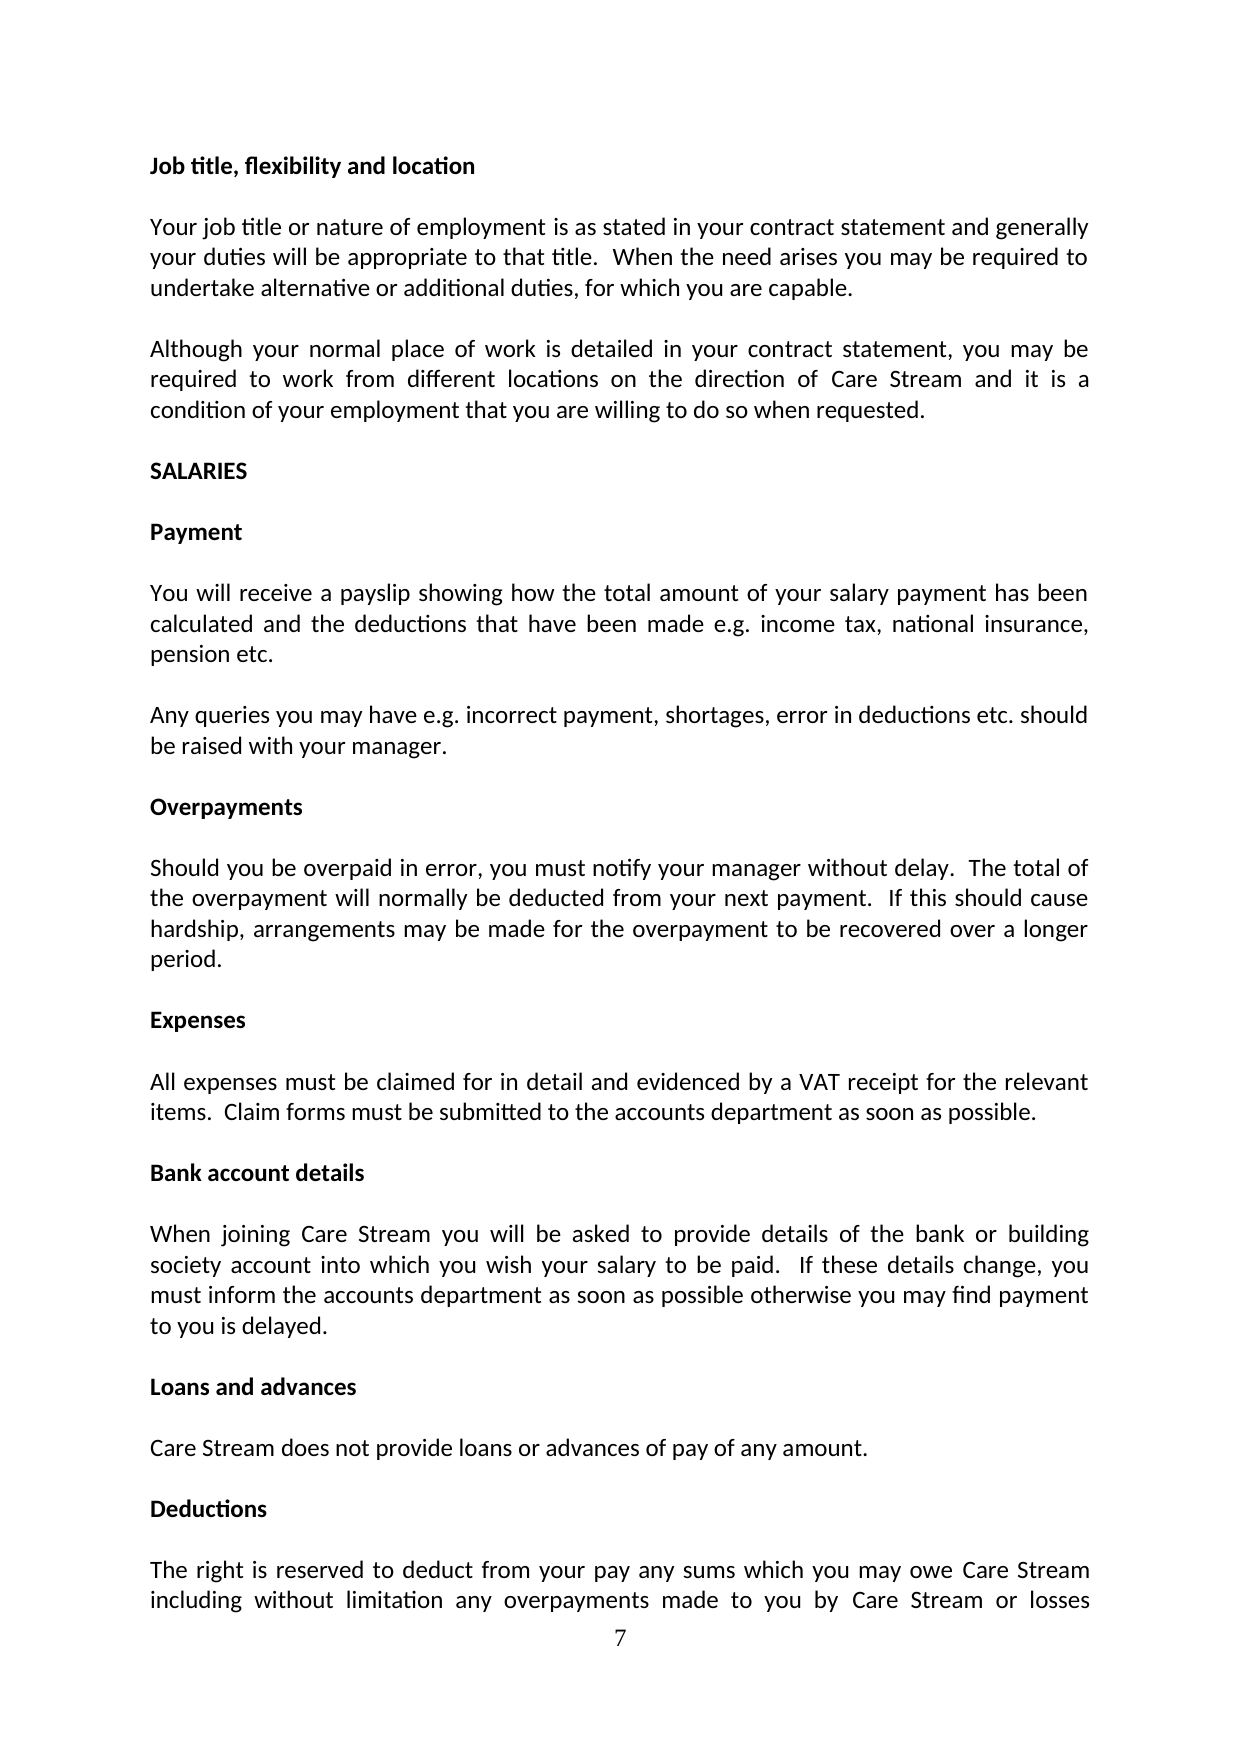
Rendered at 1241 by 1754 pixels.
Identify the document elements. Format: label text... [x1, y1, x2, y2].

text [150, 1554, 1090, 1615]
subtitle Deductions [150, 1493, 1090, 1523]
text Job title, flexibility and location [150, 150, 1090, 181]
subtitle SALARIES [150, 455, 1090, 486]
text Care Stream does not provide loans or advances of pay of any amount. [150, 1432, 1090, 1462]
text When joining Care Stream you will be asked to provide details of the bank or building society account into which you wish your salary to be paid. If these details change, you must inform the accounts department as soon as possible otherwise you may find payment to you is delayed. [150, 1218, 1090, 1340]
subtitle Loans and advances [150, 1371, 1090, 1401]
text Overpayments [150, 791, 1090, 821]
text Payment [150, 516, 1090, 547]
text You will receive a payslip showing how the total amount of your salary payment has been calculated and the deductions that have been made e.g. income tax, national insurance, pension etc. [150, 577, 1090, 669]
text Should you be overpaid in error, you must notify your manager without delay. The total of the overpayment will normally be deducted from your next payment. If this should cause hardship, arrangements may be made for the overpayment to be recovered over a longer period. [150, 852, 1090, 974]
text Bank account details [150, 1157, 1090, 1188]
text All expenses must be claimed for in detail and evidenced by a VAT receipt for the relevant items. Claim forms must be submitted to the accounts department as soon as possible. [150, 1066, 1090, 1127]
text Your job title or nature of employment is as stated in your contract statement and generally your duties will be appropriate to that title. When the need arises you may be required to undertake alternative or additional duties, for which you are capable. [150, 211, 1090, 303]
text Although your normal place of work is detailed in your contract statement, you may be required to work from different locations on the direction of Care Stream and it is a condition of your employment that you are willing to do so when requested. [150, 333, 1090, 425]
text Any queries you may have e.g. incorrect payment, shortages, error in deductions etc. should be raised with your manager. [150, 699, 1090, 760]
text Expenses [150, 1004, 1090, 1035]
